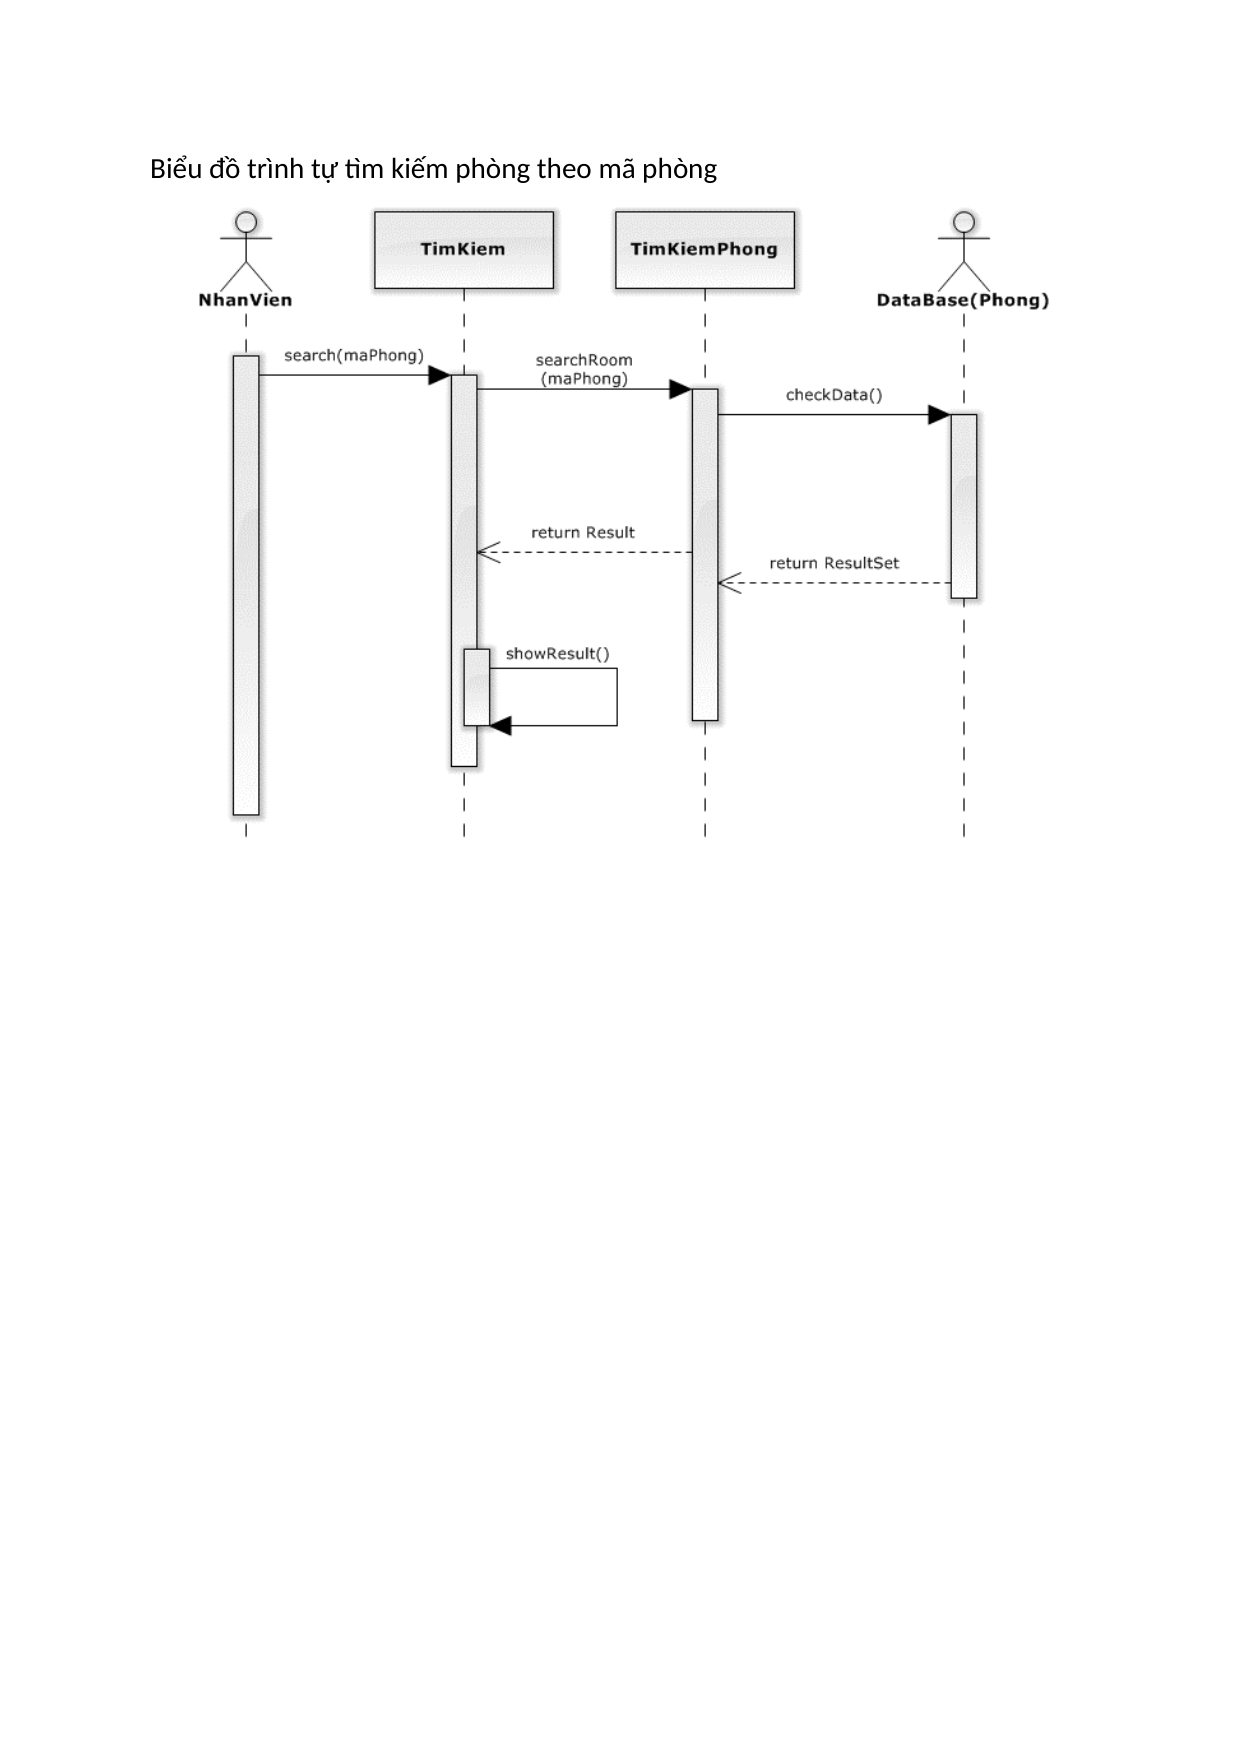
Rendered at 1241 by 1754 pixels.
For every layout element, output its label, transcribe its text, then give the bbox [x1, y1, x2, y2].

picture [150, 205, 1091, 882]
text Biểu đồ trình tự tìm kiếm phòng theo mã phòng [150, 150, 1090, 186]
